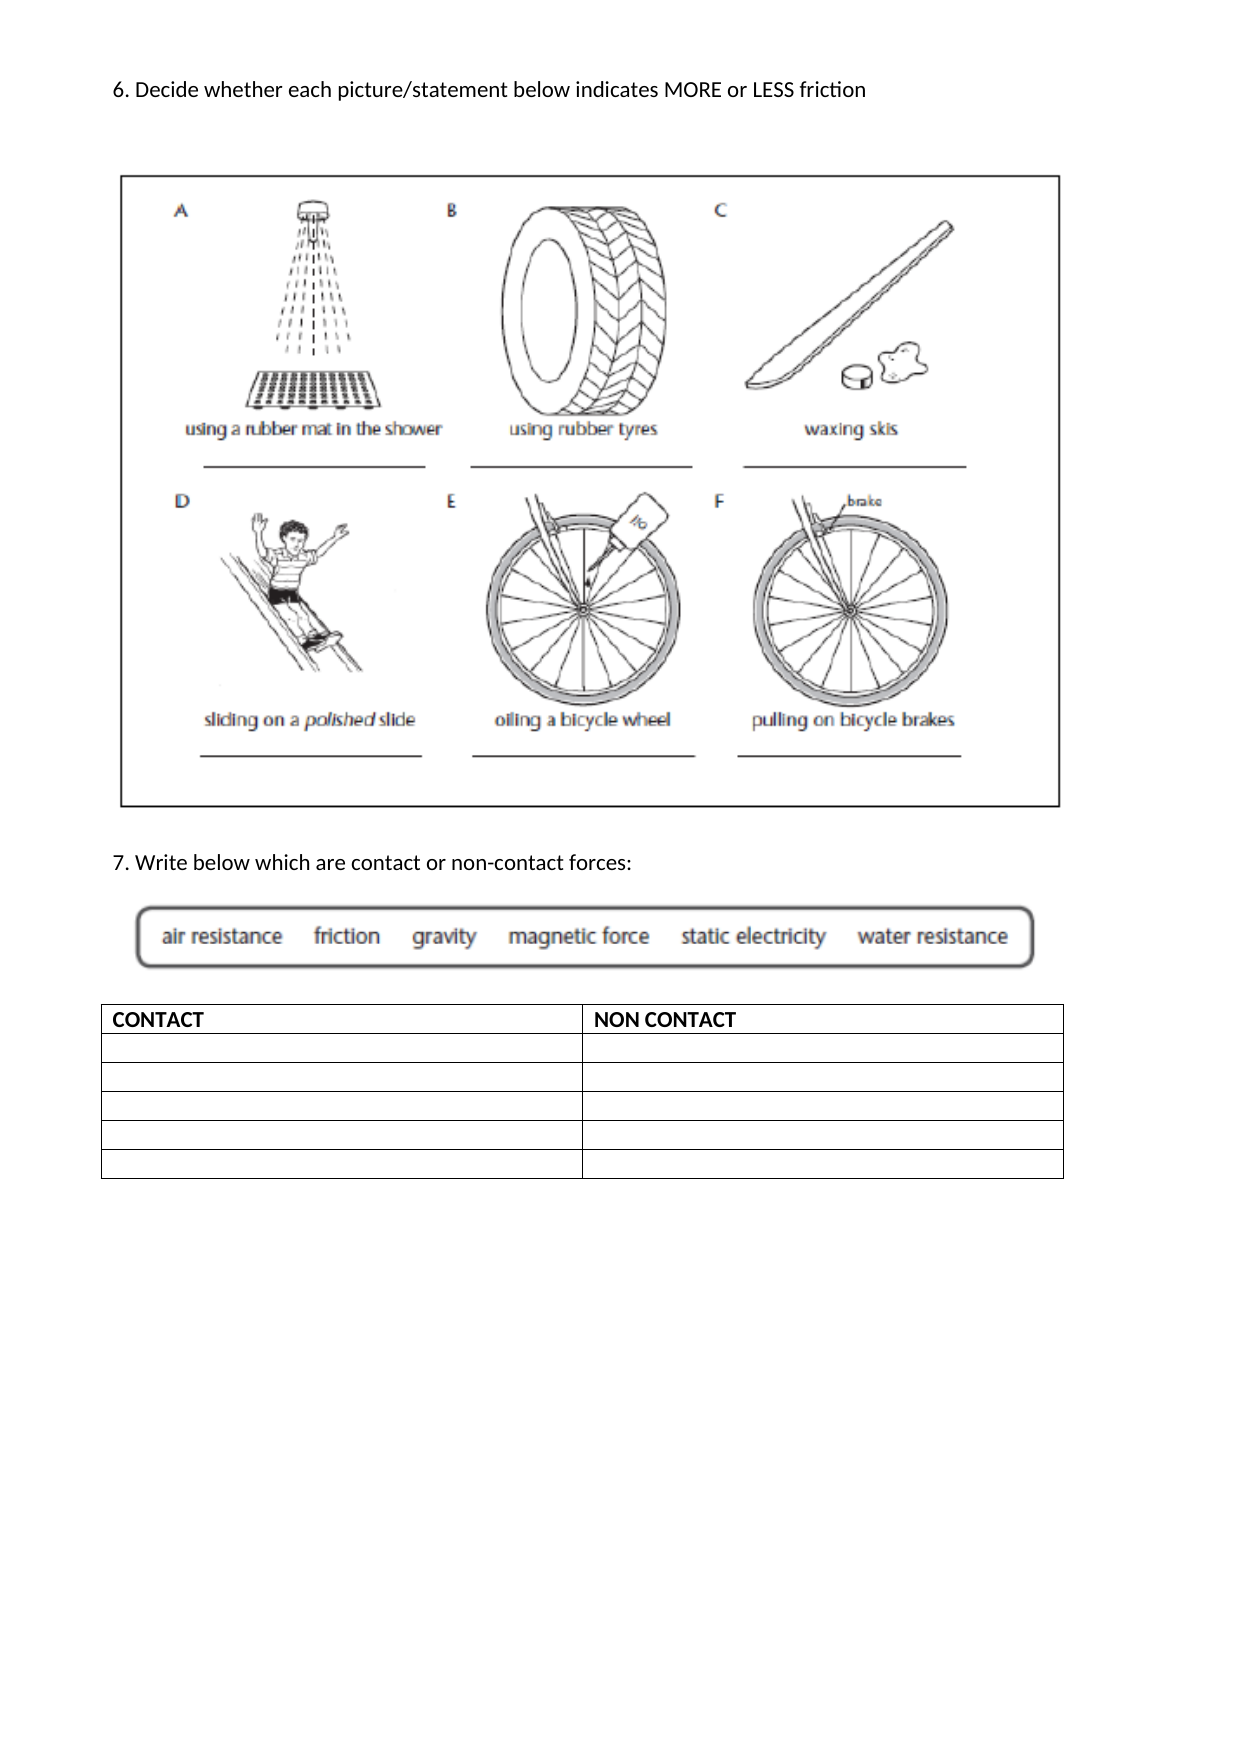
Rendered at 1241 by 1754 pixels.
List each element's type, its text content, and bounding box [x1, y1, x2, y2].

table_cell [583, 1150, 1063, 1178]
text 7. Write below which are contact or non-contact forces: [112, 848, 1165, 876]
table_cell [102, 1121, 582, 1149]
table_cell [102, 1034, 582, 1062]
table_header NON CONTACT [583, 1005, 1063, 1033]
table_cell [583, 1034, 1063, 1062]
text 6. Decide whether each picture/statement below indicates MORE or LESS friction [112, 75, 1165, 135]
table_cell [102, 1092, 582, 1120]
table_cell [583, 1063, 1063, 1091]
table_header CONTACT [102, 1005, 582, 1033]
table_cell [583, 1121, 1063, 1149]
table_cell [102, 1063, 582, 1091]
table_cell [583, 1092, 1063, 1120]
table_cell [102, 1150, 582, 1178]
